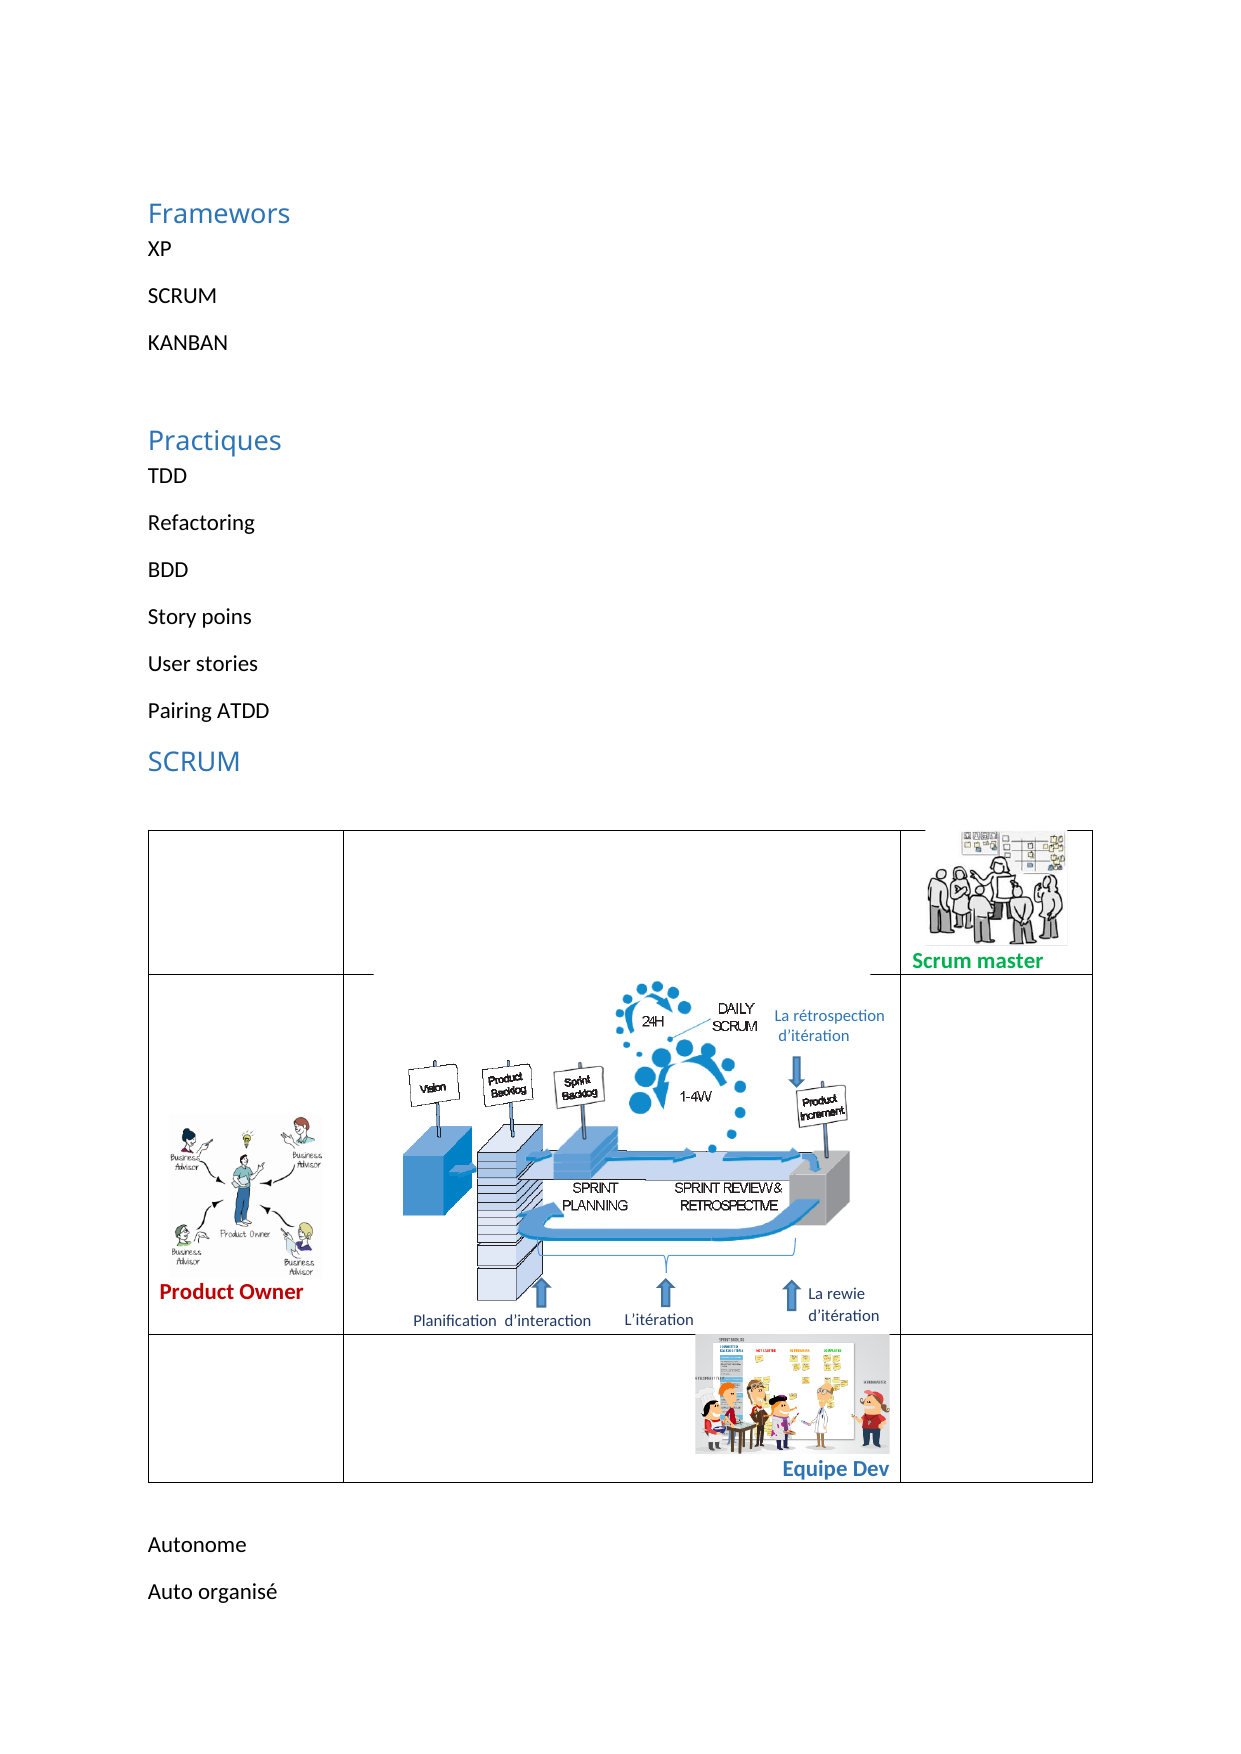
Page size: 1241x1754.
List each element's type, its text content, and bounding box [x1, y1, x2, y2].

text User stories [148, 649, 1093, 677]
text Refactoring [148, 508, 1093, 536]
text KANBAN [148, 328, 1093, 356]
table_cell [149, 1335, 343, 1482]
table_cell [901, 1335, 1092, 1482]
table_header [149, 831, 343, 974]
table_cell [901, 975, 1092, 1333]
text Story poins [148, 602, 1093, 630]
picture [925, 830, 1068, 946]
picture [168, 1115, 323, 1278]
table_cell Product Owner [149, 975, 343, 1333]
text Autonome [148, 1530, 1093, 1558]
text SCRUM [148, 281, 1093, 309]
table_cell [344, 975, 900, 1333]
table_cell Equipe Dev [344, 1335, 900, 1482]
subtitle Framewors [148, 194, 1093, 231]
picture [695, 1334, 890, 1454]
picture [373, 974, 871, 1315]
subtitle SCRUM [148, 743, 1093, 780]
text Auto organisé [148, 1577, 1093, 1605]
text XP [148, 234, 1093, 262]
subtitle Practiques [148, 422, 1093, 459]
text TDD [148, 462, 1093, 489]
text Pairing ATDD [148, 696, 1093, 724]
table_header [344, 831, 900, 974]
text BDD [148, 555, 1093, 583]
table_header Scrum master [901, 831, 1092, 974]
